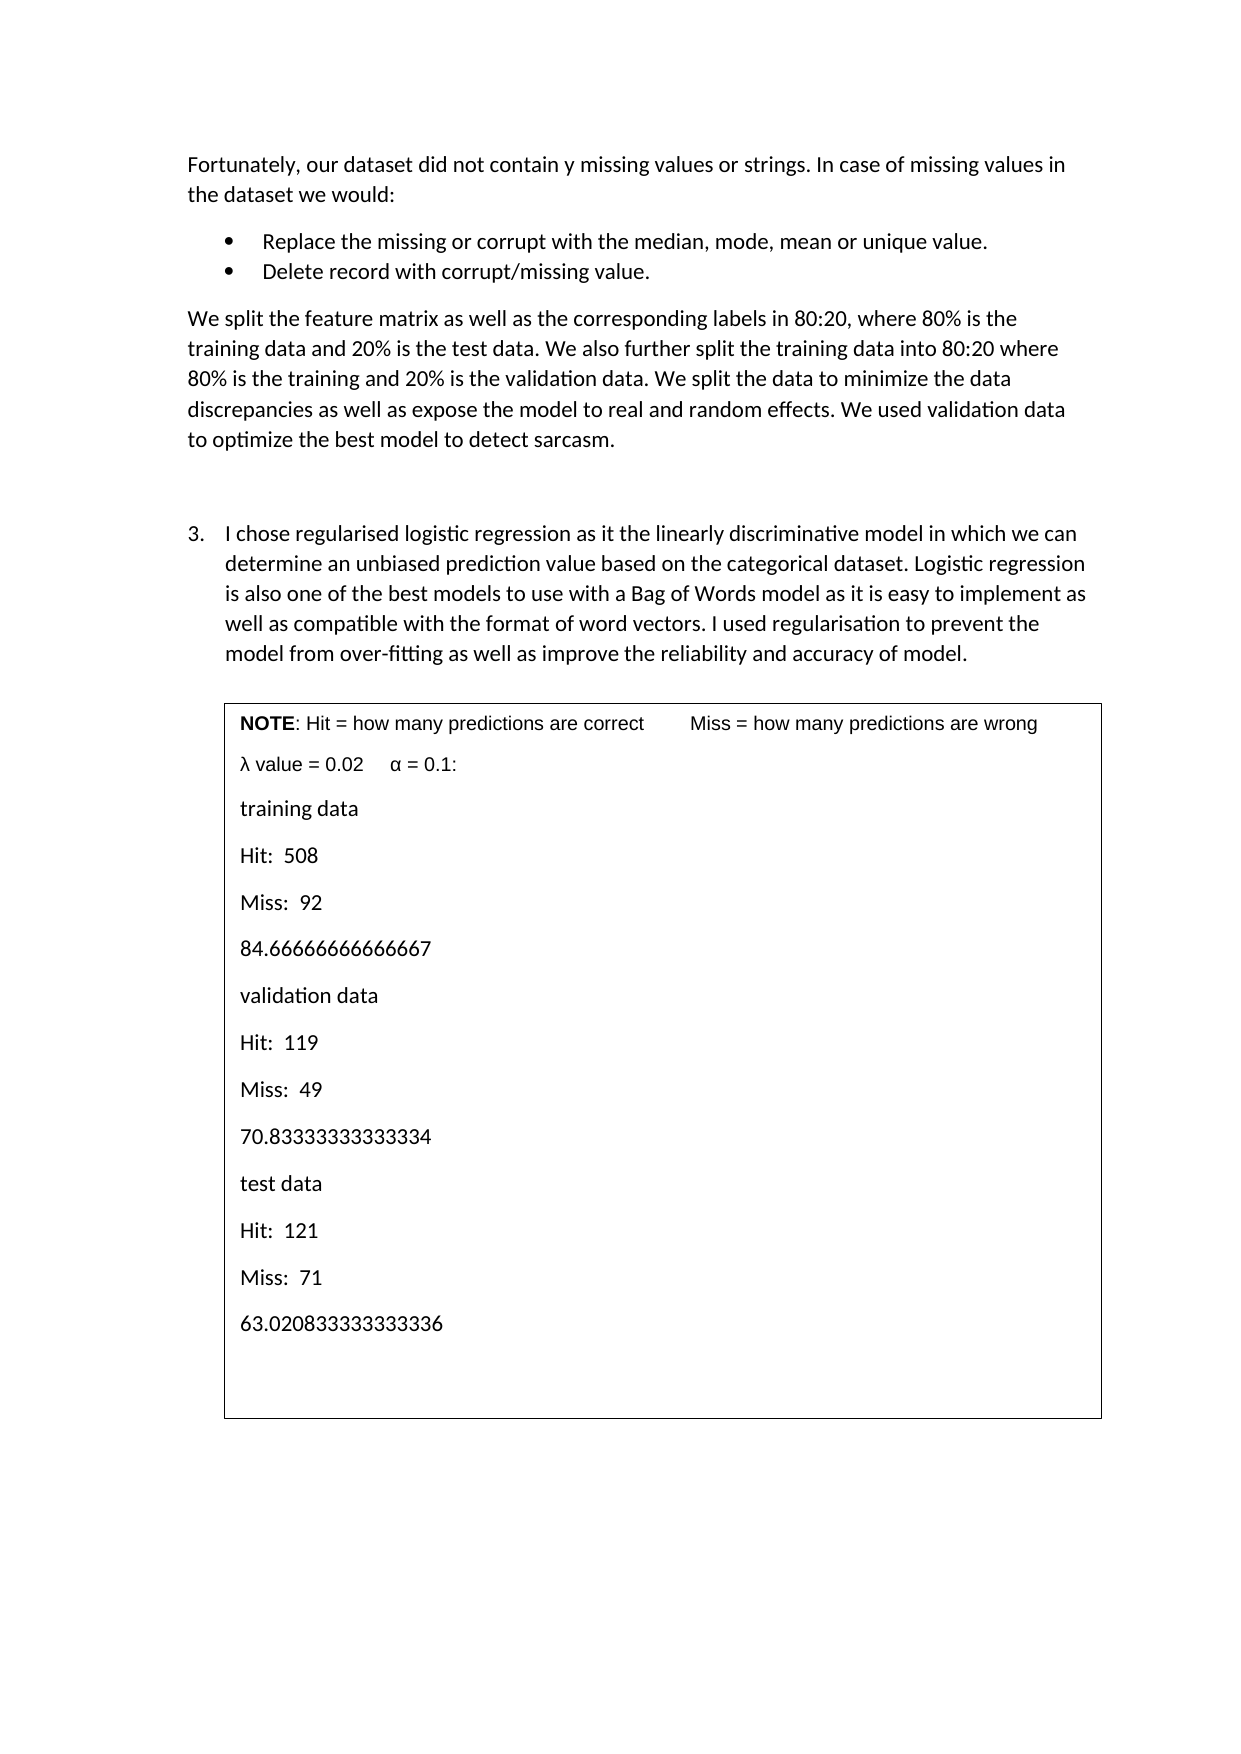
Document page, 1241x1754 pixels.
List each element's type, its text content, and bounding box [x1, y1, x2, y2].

list Delete record with corrupt/missing value. [225, 257, 1090, 285]
list Replace the missing or corrupt with the median, mode, mean or unique value. [225, 227, 1090, 255]
text Fortunately, our dataset did not contain y missing values or strings. In case of missing values in the dataset we would: [187, 150, 1090, 208]
list I chose regularised logistic regression as it the linearly discriminative model in which we can determine an unbiased prediction value based on the categorical dataset. Logistic regression is also one of the best models to use with a Bag of Words model as it is easy to implement as well as compatible with the format of word vectors. I used regularisation to prevent the model from over-fitting as well as improve the reliability and accuracy of model. [187, 519, 1090, 668]
text We split the feature matrix as well as the corresponding labels in 80:20, where 80% is the training data and 20% is the test data. We also further split the training data into 80:20 where 80% is the training and 20% is the validation data. We split the data to minimize the data discrepancies as well as expose the model to real and random effects. We used validation data to optimize the best model to detect sarcasm. [187, 304, 1090, 453]
